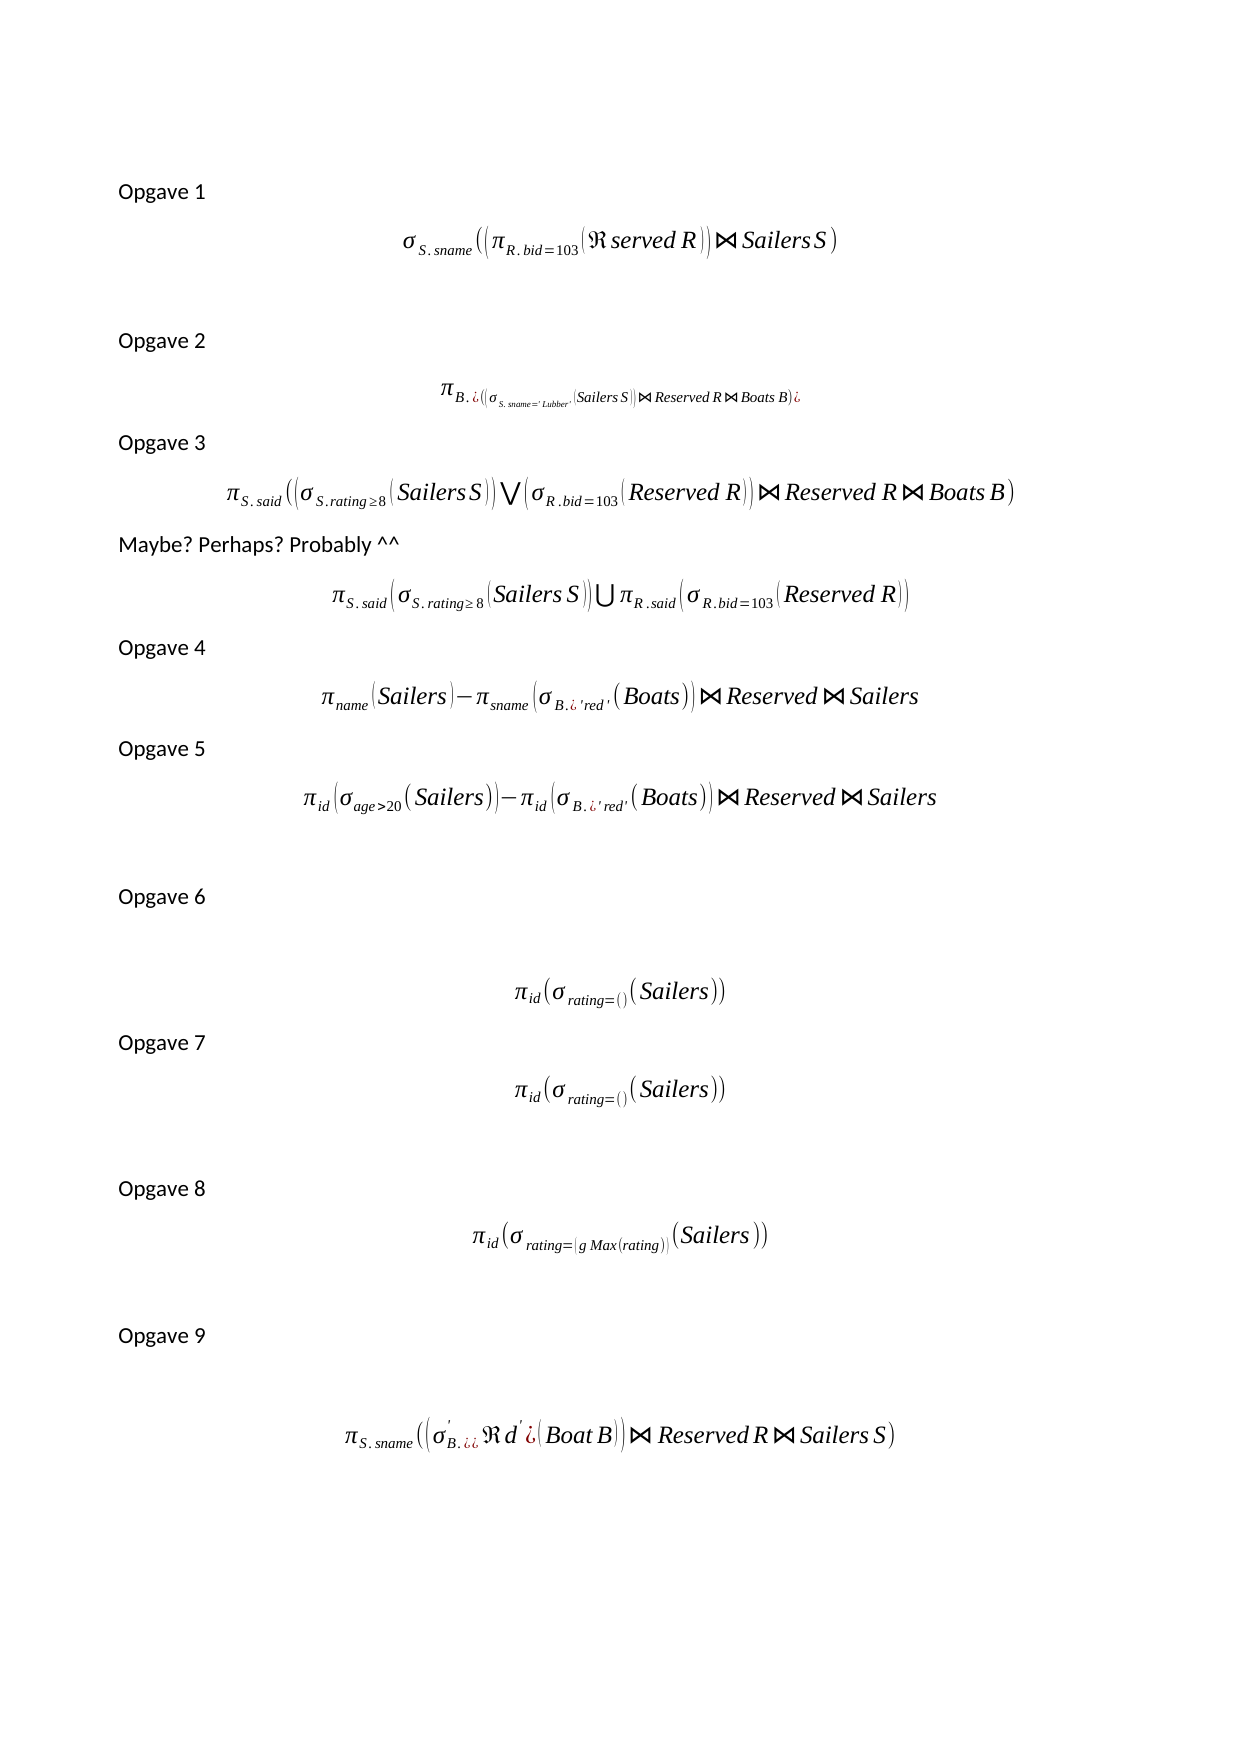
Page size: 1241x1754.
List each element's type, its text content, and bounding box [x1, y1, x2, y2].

text Opgave 1 [118, 177, 1122, 205]
text Opgave 6 [118, 882, 1122, 910]
text Opgave 7 [118, 1028, 1122, 1056]
text Opgave 4 [118, 633, 1122, 661]
text Opgave 2 [118, 326, 1122, 354]
text Maybe? Perhaps? Probably ^^ [118, 531, 1122, 558]
text Opgave 8 [118, 1174, 1122, 1202]
text Opgave 9 [118, 1321, 1122, 1349]
text Opgave 5 [118, 734, 1122, 762]
text Opgave 3 [118, 428, 1122, 456]
